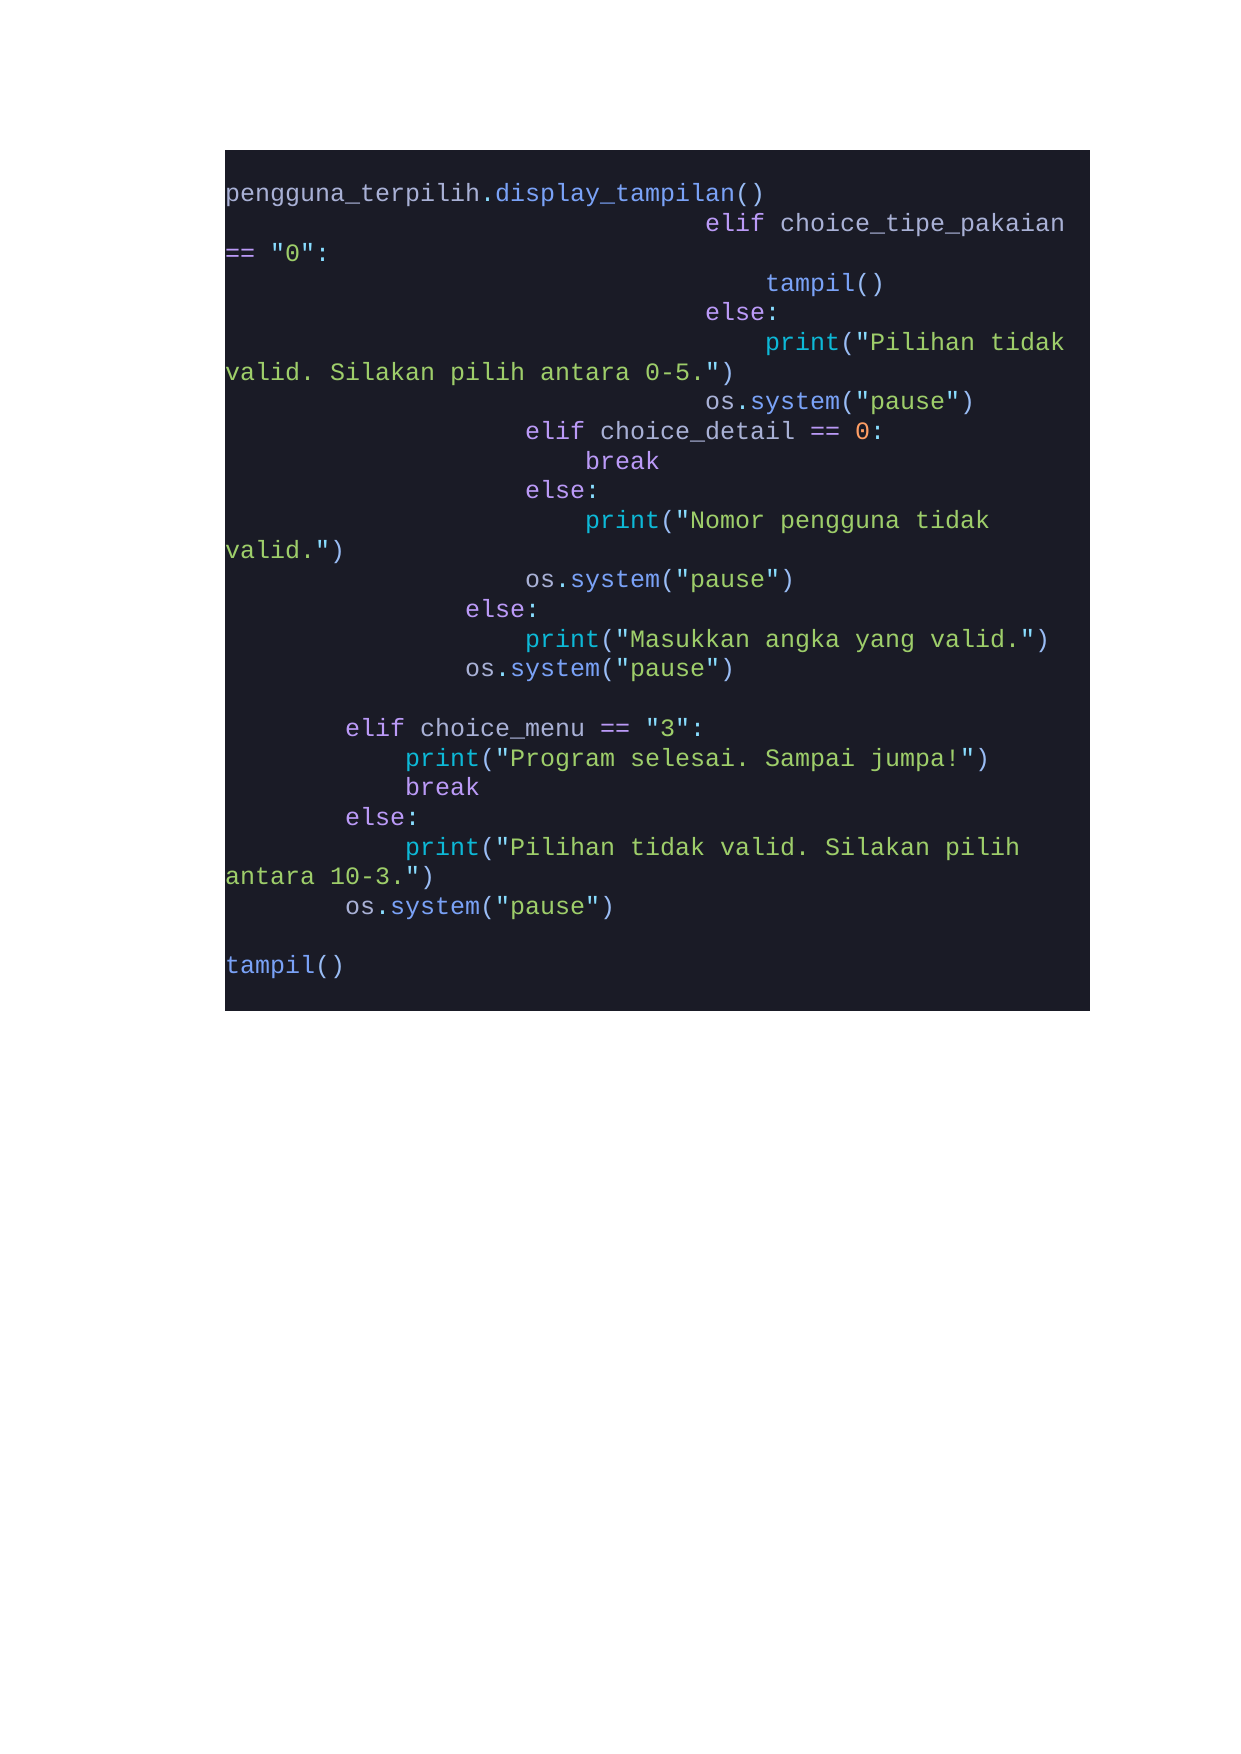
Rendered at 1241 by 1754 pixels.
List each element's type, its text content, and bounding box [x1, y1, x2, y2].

text elif choice_detail == 0: [225, 417, 1090, 447]
text break [225, 447, 1090, 477]
text else: [225, 595, 1090, 625]
text tampil() [225, 269, 1090, 298]
text print("Nomor pengguna tidak valid.") [225, 506, 1090, 566]
text os.system("pause") [225, 387, 1090, 417]
text elif choice_tipe_pakaian == "0": [225, 209, 1090, 269]
text print("Pilihan tidak valid. Silakan pilih antara 10-3.") [225, 833, 1090, 892]
text print("Masukkan angka yang valid.") [225, 625, 1090, 655]
text break [225, 773, 1090, 803]
text print("Program selesai. Sampai jumpa!") [225, 744, 1090, 773]
text else: [225, 477, 1090, 506]
text elif choice_menu == "3": [225, 714, 1090, 744]
text else: [225, 803, 1090, 833]
text os.system("pause") [225, 566, 1090, 595]
text tampil() [225, 952, 1090, 981]
text pengguna_terpilih.display_tampilan() [225, 150, 1090, 209]
text os.system("pause") [225, 655, 1090, 684]
text else: [225, 298, 1090, 328]
text os.system("pause") [225, 892, 1090, 922]
text print("Pilihan tidak valid. Silakan pilih antara 0-5.") [225, 328, 1090, 387]
